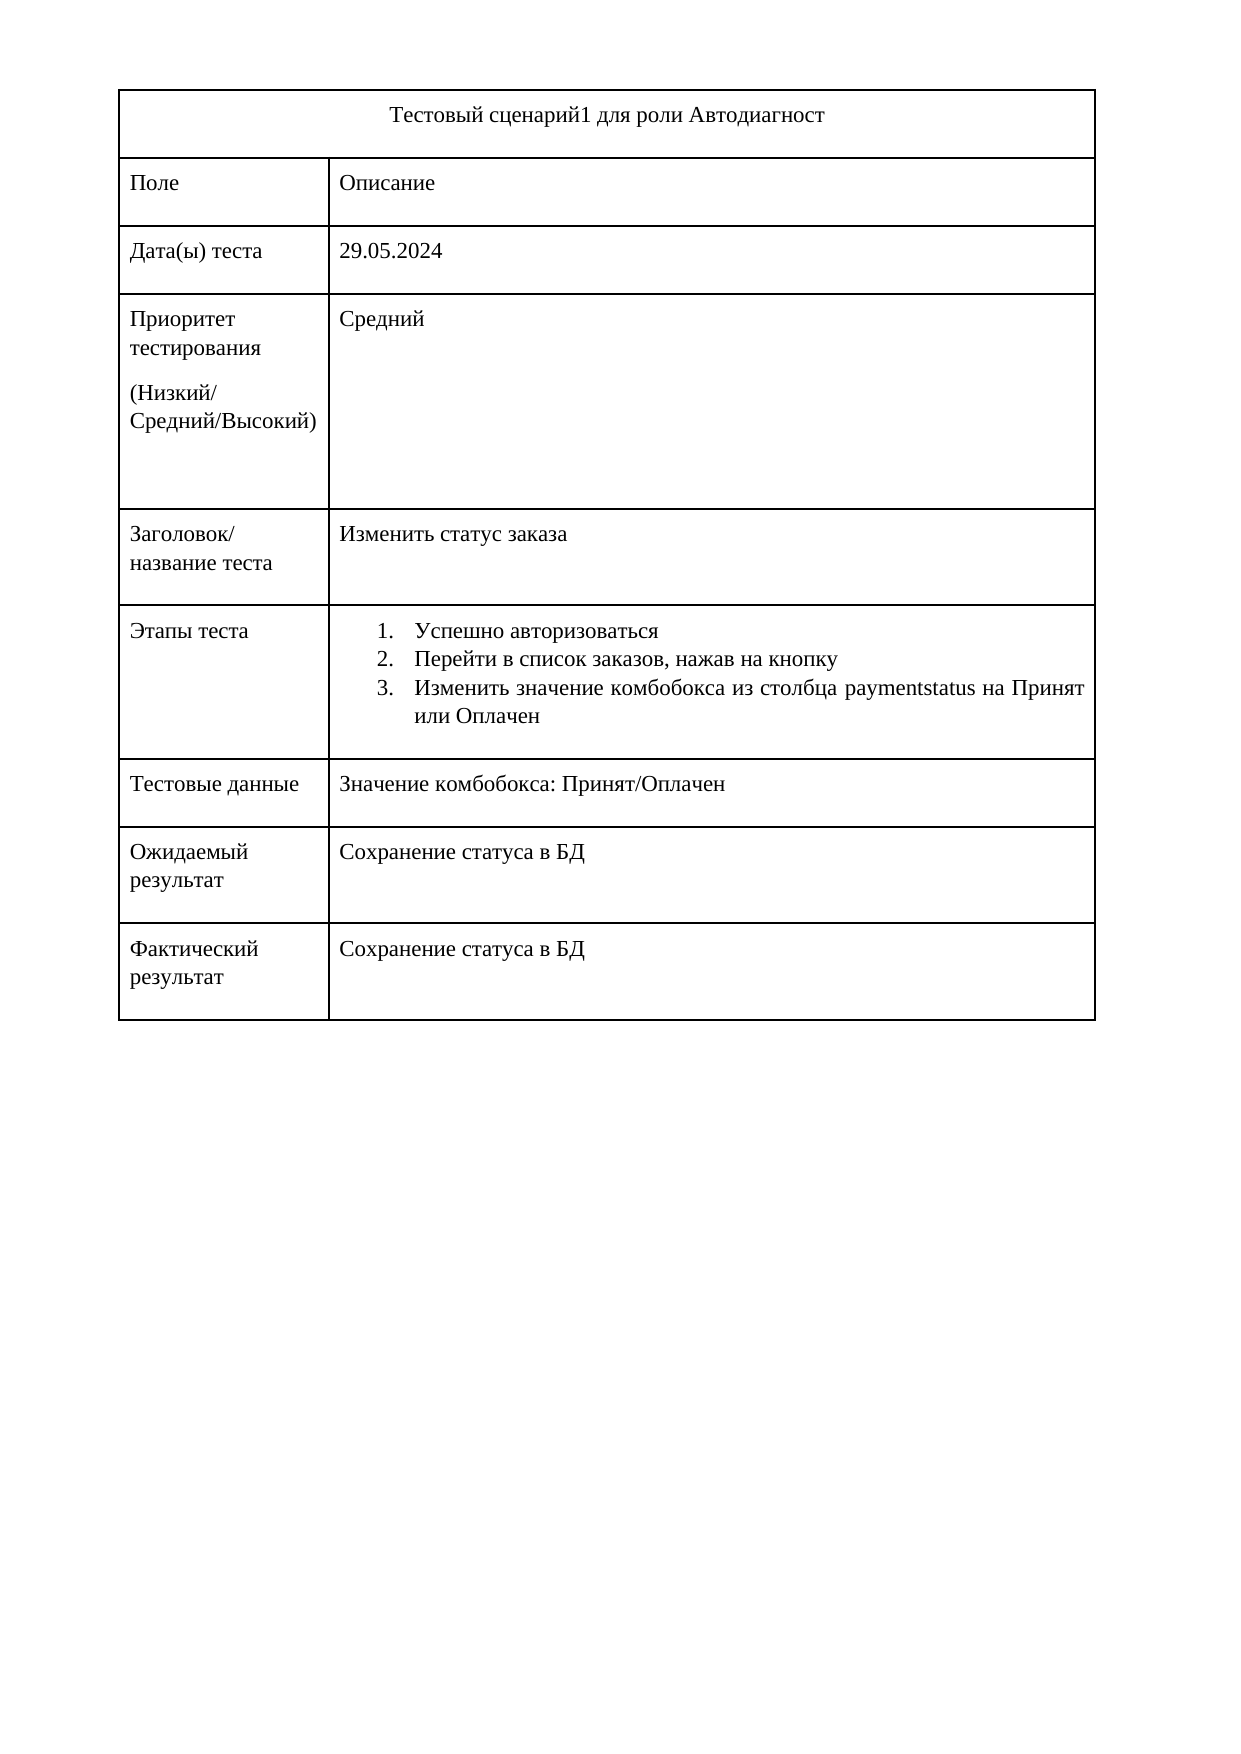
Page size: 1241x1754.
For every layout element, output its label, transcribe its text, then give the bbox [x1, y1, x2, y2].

table_cell Поле [120, 159, 328, 225]
table_cell Ожидаемый результат [120, 828, 328, 922]
table_cell Сохранение статуса в БД [330, 828, 1094, 922]
table_cell Этапы теста [120, 606, 328, 758]
table_cell Приоритет тестирования (Низкий/Средний/Высокий) [120, 295, 328, 508]
table_cell Заголовок/название теста [120, 510, 328, 604]
table_cell Дата(ы) теста [120, 227, 328, 293]
table_cell Средний [330, 295, 1094, 508]
table_cell Успешно авторизоваться Перейти в список заказов, нажав на кнопку Изменить значение комбобокса из столбца paymentstatus на Принят или Оплачен [330, 606, 1094, 758]
table_cell Тестовые данные [120, 760, 328, 826]
table_cell 29.05.2024 [330, 227, 1094, 293]
table_cell Фактический результат [120, 924, 328, 1018]
table_cell Значение комбобокса: Принят/Оплачен [330, 760, 1094, 826]
table_cell Сохранение статуса в БД [330, 924, 1094, 1018]
table_header Тестовый сценарий1 для роли Автодиагност [120, 91, 1094, 157]
table_cell Изменить статус заказа [330, 510, 1094, 604]
table_cell Описание [330, 159, 1094, 225]
